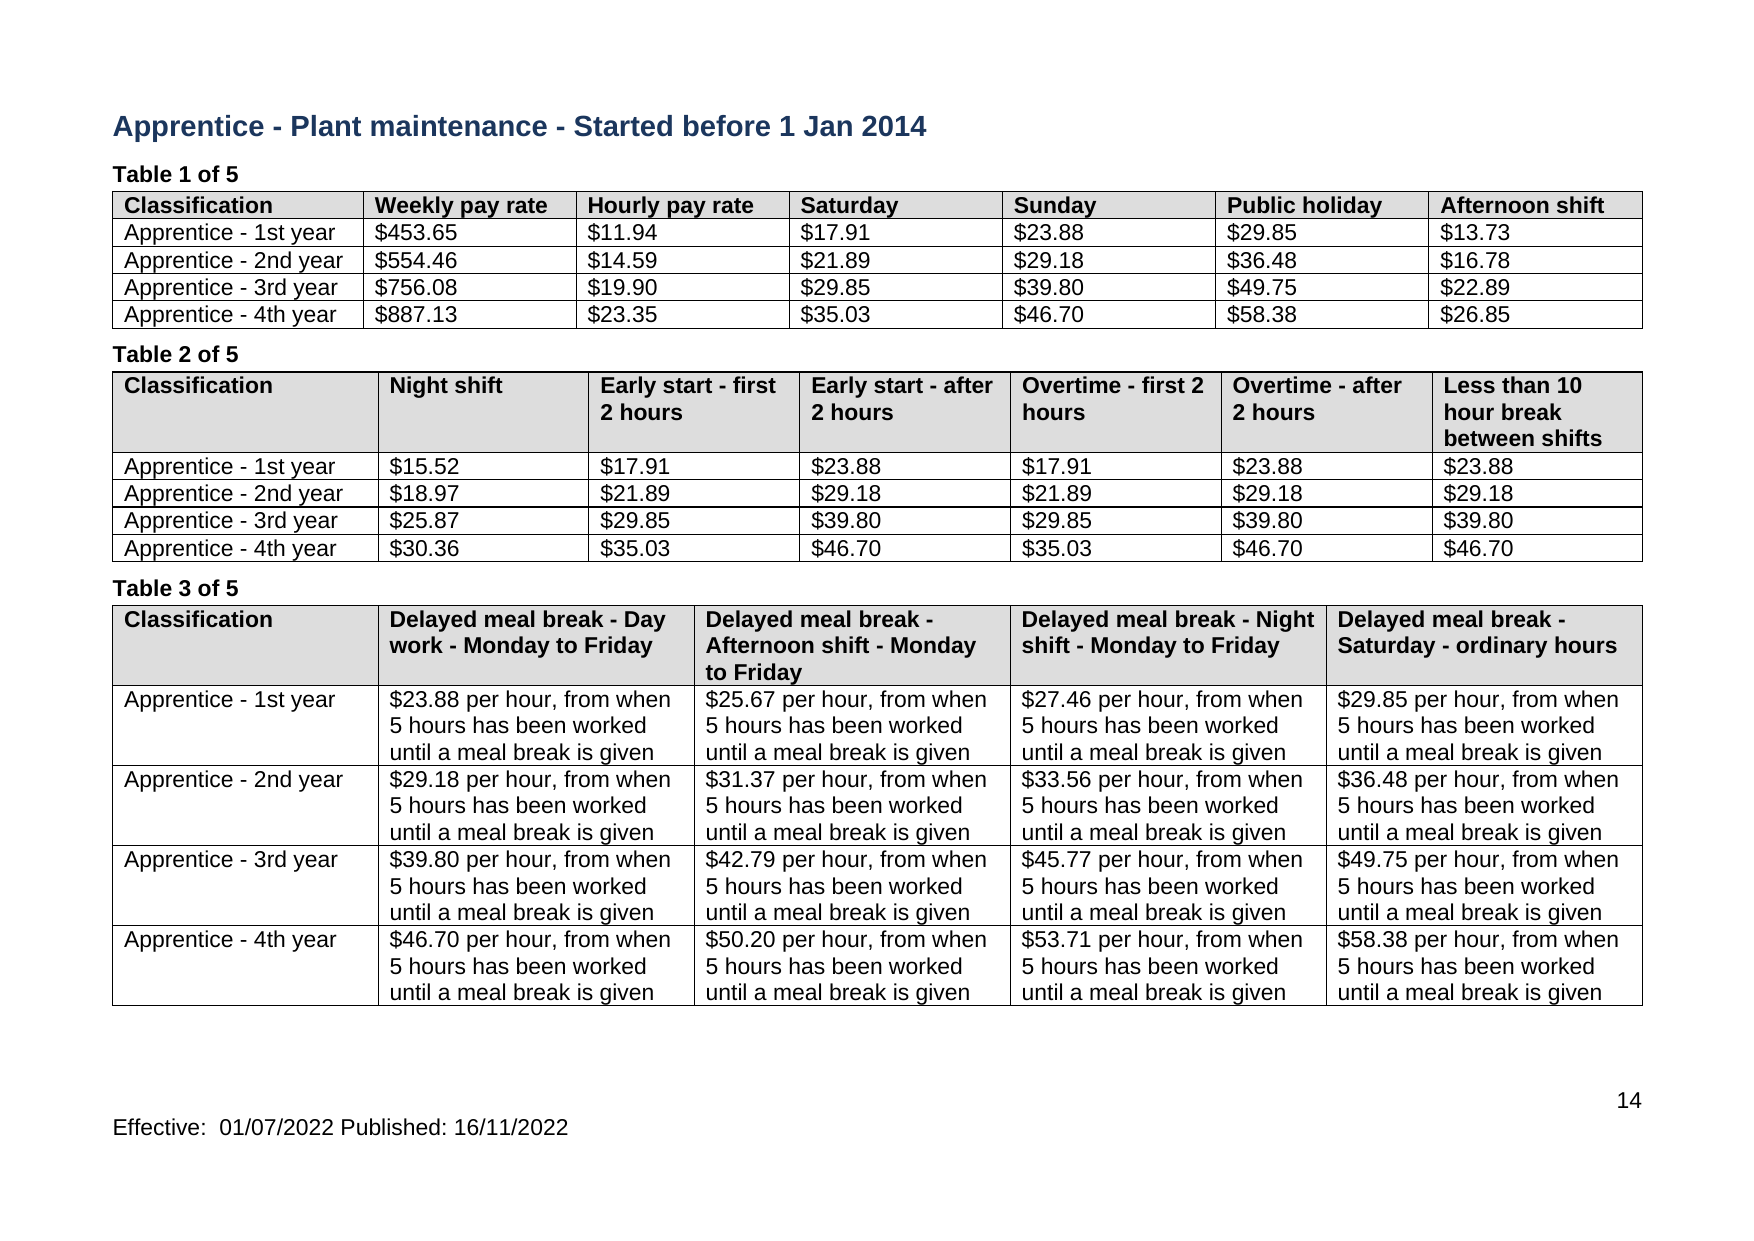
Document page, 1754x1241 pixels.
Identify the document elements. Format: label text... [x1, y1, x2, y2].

table_cell $19.90 [577, 274, 789, 300]
table_cell $29.85 [589, 508, 799, 534]
table_cell $25.87 [379, 508, 588, 534]
table_cell Apprentice - 1st year [113, 219, 363, 246]
table_cell $39.80 [1003, 274, 1215, 300]
table_cell $36.48 per hour, from when 5 hours has been worked until a meal break is given [1327, 766, 1642, 845]
table_cell $23.88 per hour, from when 5 hours has been worked until a meal break is given [379, 686, 694, 765]
table_cell $25.67 per hour, from when 5 hours has been worked until a meal break is given [695, 686, 1010, 765]
table_cell Apprentice - 3rd year [113, 508, 378, 534]
table_cell $554.46 [364, 247, 576, 273]
table_header Early start - first 2 hours [589, 373, 799, 452]
table_cell $33.56 per hour, from when 5 hours has been worked until a meal break is given [1011, 766, 1326, 845]
table_cell $39.80 per hour, from when 5 hours has been worked until a meal break is given [379, 846, 694, 925]
table_header Weekly pay rate [364, 192, 576, 218]
table_header Saturday [790, 192, 1002, 218]
table_header Sunday [1003, 192, 1215, 218]
table_cell Apprentice - 4th year [113, 301, 363, 328]
table_cell $29.18 [1222, 480, 1432, 506]
table_cell $23.88 [1433, 453, 1642, 479]
table_cell $21.89 [1011, 480, 1221, 506]
table_cell $21.89 [790, 247, 1002, 273]
text Table 1 of 5 [112, 161, 1642, 187]
table_cell $29.85 [1011, 508, 1221, 534]
table_cell $46.70 [1003, 301, 1215, 328]
table_cell Apprentice - 4th year [113, 535, 378, 561]
table_cell $53.71 per hour, from when 5 hours has been worked until a meal break is given [1011, 926, 1326, 1005]
table_header Delayed meal break - Saturday - ordinary hours [1327, 606, 1642, 685]
table_cell $35.03 [1011, 535, 1221, 561]
table_cell $16.78 [1429, 247, 1642, 273]
table_cell $46.70 per hour, from when 5 hours has been worked until a meal break is given [379, 926, 694, 1005]
table_cell $46.70 [1222, 535, 1432, 561]
table_cell $27.46 per hour, from when 5 hours has been worked until a meal break is given [1011, 686, 1326, 765]
table_cell Apprentice - 4th year [113, 926, 378, 1005]
table_cell $58.38 [1216, 301, 1428, 328]
table_cell $35.03 [589, 535, 799, 561]
table_cell Apprentice - 2nd year [113, 247, 363, 273]
table_header Early start - after 2 hours [800, 373, 1010, 452]
table_cell $58.38 per hour, from when 5 hours has been worked until a meal break is given [1327, 926, 1642, 1005]
table_cell $49.75 [1216, 274, 1428, 300]
table_header Night shift [379, 373, 588, 452]
table_header Delayed meal break - Night shift - Monday to Friday [1011, 606, 1326, 685]
table_header Classification [113, 606, 378, 685]
table_header Classification [113, 192, 363, 218]
table_cell $29.18 [1433, 480, 1642, 506]
table_cell Apprentice - 2nd year [113, 766, 378, 845]
table_header Delayed meal break - Day work - Monday to Friday [379, 606, 694, 685]
table_cell $31.37 per hour, from when 5 hours has been worked until a meal break is given [695, 766, 1010, 845]
text Table 2 of 5 [112, 341, 1642, 368]
table_cell Apprentice - 1st year [113, 453, 378, 479]
table_cell $49.75 per hour, from when 5 hours has been worked until a meal break is given [1327, 846, 1642, 925]
table_cell Apprentice - 2nd year [113, 480, 378, 506]
table_cell $29.18 per hour, from when 5 hours has been worked until a meal break is given [379, 766, 694, 845]
table_header Classification [113, 373, 378, 452]
table_cell $29.85 [1216, 219, 1428, 246]
table_cell $17.91 [1011, 453, 1221, 479]
table_cell $22.89 [1429, 274, 1642, 300]
table_cell $13.73 [1429, 219, 1642, 246]
table_cell $15.52 [379, 453, 588, 479]
table_cell Apprentice - 1st year [113, 686, 378, 765]
table_cell $21.89 [589, 480, 799, 506]
table_cell $887.13 [364, 301, 576, 328]
table_cell $29.18 [800, 480, 1010, 506]
table_cell $39.80 [1433, 508, 1642, 534]
table_header Less than 10 hour break between shifts [1433, 373, 1642, 452]
table_cell $18.97 [379, 480, 588, 506]
table_header Delayed meal break - Afternoon shift - Monday to Friday [695, 606, 1010, 685]
table_cell $29.85 per hour, from when 5 hours has been worked until a meal break is given [1327, 686, 1642, 765]
table_cell $23.88 [800, 453, 1010, 479]
table_cell $17.91 [790, 219, 1002, 246]
table_cell $11.94 [577, 219, 789, 246]
table_header Afternoon shift [1429, 192, 1642, 218]
table_header Overtime - first 2 hours [1011, 373, 1221, 452]
table_cell $23.35 [577, 301, 789, 328]
subtitle Apprentice - Plant maintenance - Started before 1 Jan 2014 [112, 109, 1642, 143]
table_cell $46.70 [800, 535, 1010, 561]
table_cell $29.85 [790, 274, 1002, 300]
table_cell $39.80 [800, 508, 1010, 534]
text Table 3 of 5 [112, 575, 1642, 601]
table_header Hourly pay rate [577, 192, 789, 218]
table_cell $30.36 [379, 535, 588, 561]
table_cell $35.03 [790, 301, 1002, 328]
table_cell $453.65 [364, 219, 576, 246]
table_cell $50.20 per hour, from when 5 hours has been worked until a meal break is given [695, 926, 1010, 1005]
table_cell $23.88 [1003, 219, 1215, 246]
table_cell $756.08 [364, 274, 576, 300]
table_cell Apprentice - 3rd year [113, 274, 363, 300]
table_cell $42.79 per hour, from when 5 hours has been worked until a meal break is given [695, 846, 1010, 925]
table_cell $39.80 [1222, 508, 1432, 534]
table_header Public holiday [1216, 192, 1428, 218]
table_cell $26.85 [1429, 301, 1642, 328]
table_cell $29.18 [1003, 247, 1215, 273]
table_cell $46.70 [1433, 535, 1642, 561]
table_cell $14.59 [577, 247, 789, 273]
table_header Overtime - after 2 hours [1222, 373, 1432, 452]
table_cell Apprentice - 3rd year [113, 846, 378, 925]
table_cell $23.88 [1222, 453, 1432, 479]
table_cell $45.77 per hour, from when 5 hours has been worked until a meal break is given [1011, 846, 1326, 925]
table_cell $36.48 [1216, 247, 1428, 273]
table_cell $17.91 [589, 453, 799, 479]
